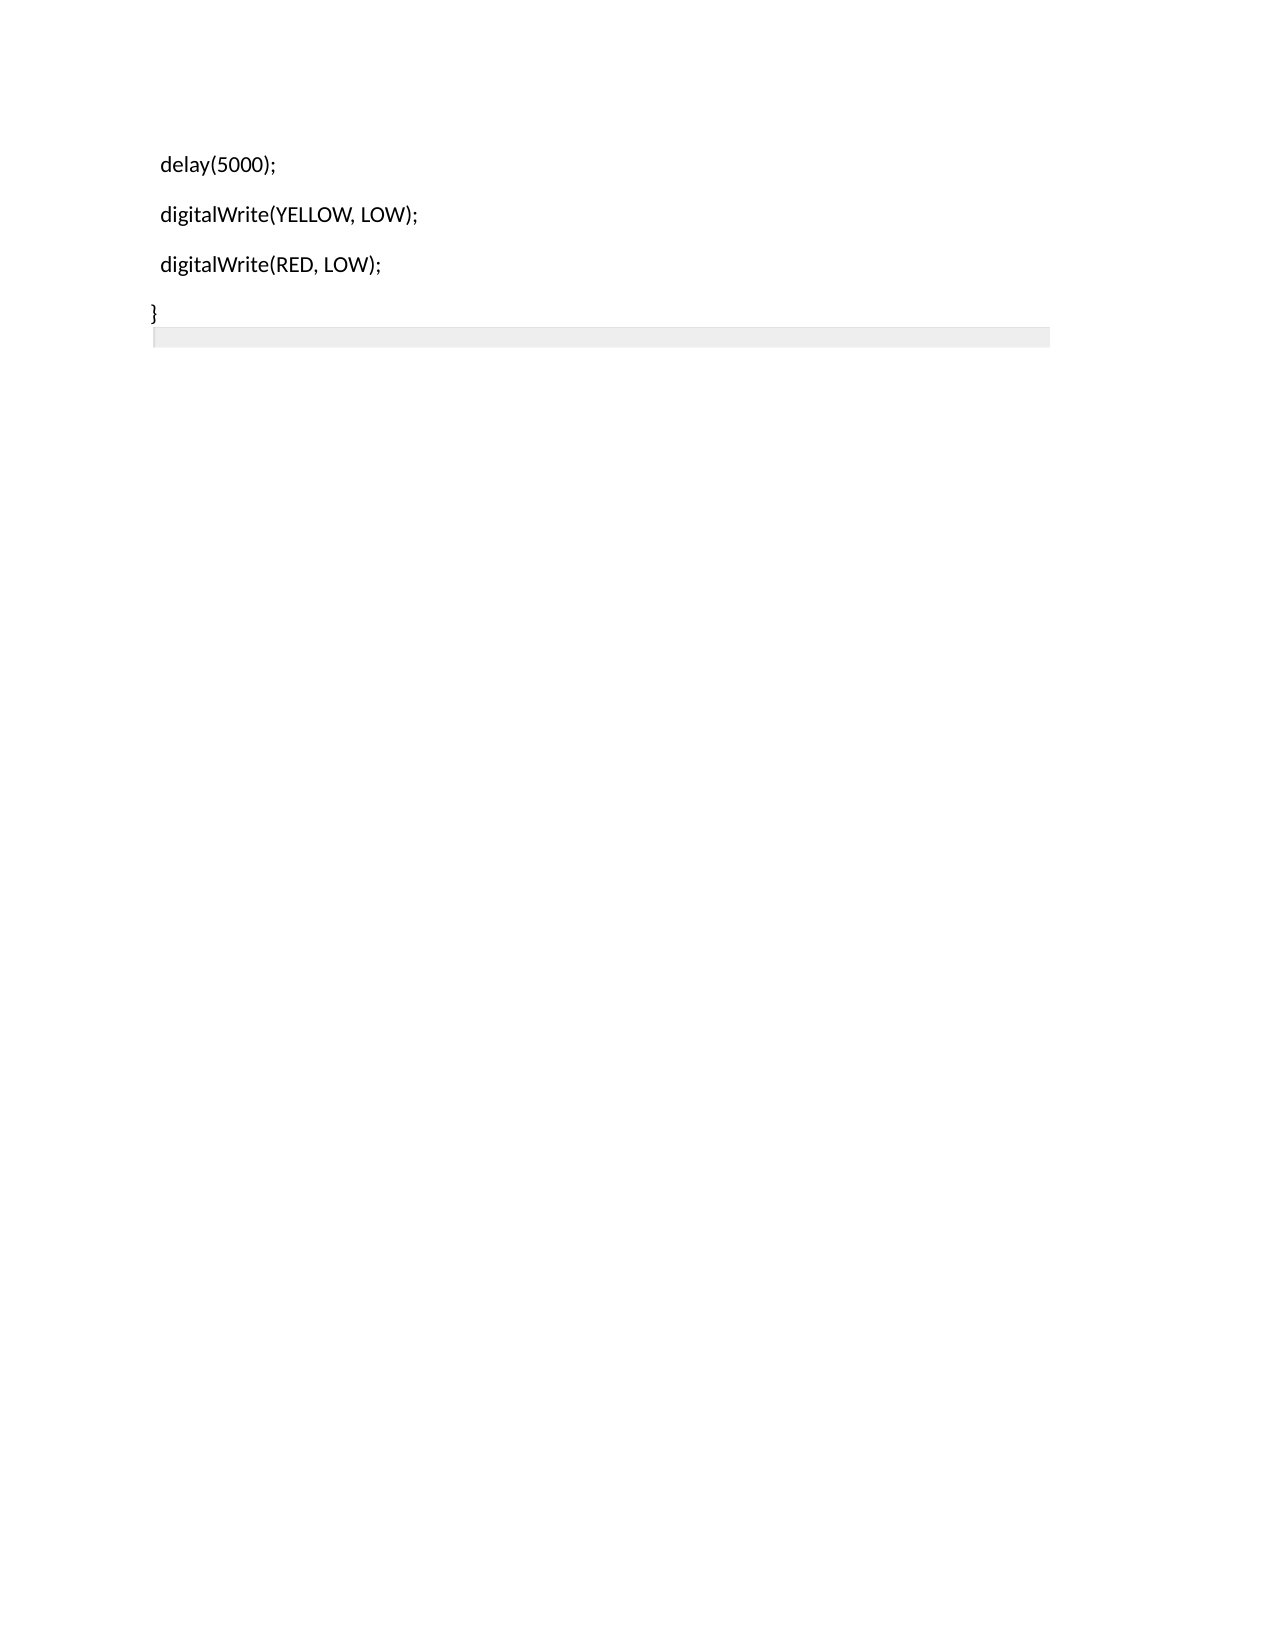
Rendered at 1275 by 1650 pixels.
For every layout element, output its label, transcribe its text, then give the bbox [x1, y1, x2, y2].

text digitalWrite(RED, LOW); [150, 249, 1125, 278]
text digitalWrite(YELLOW, LOW); [150, 199, 1125, 228]
text } [150, 299, 1125, 327]
text delay(5000); [150, 150, 1125, 179]
